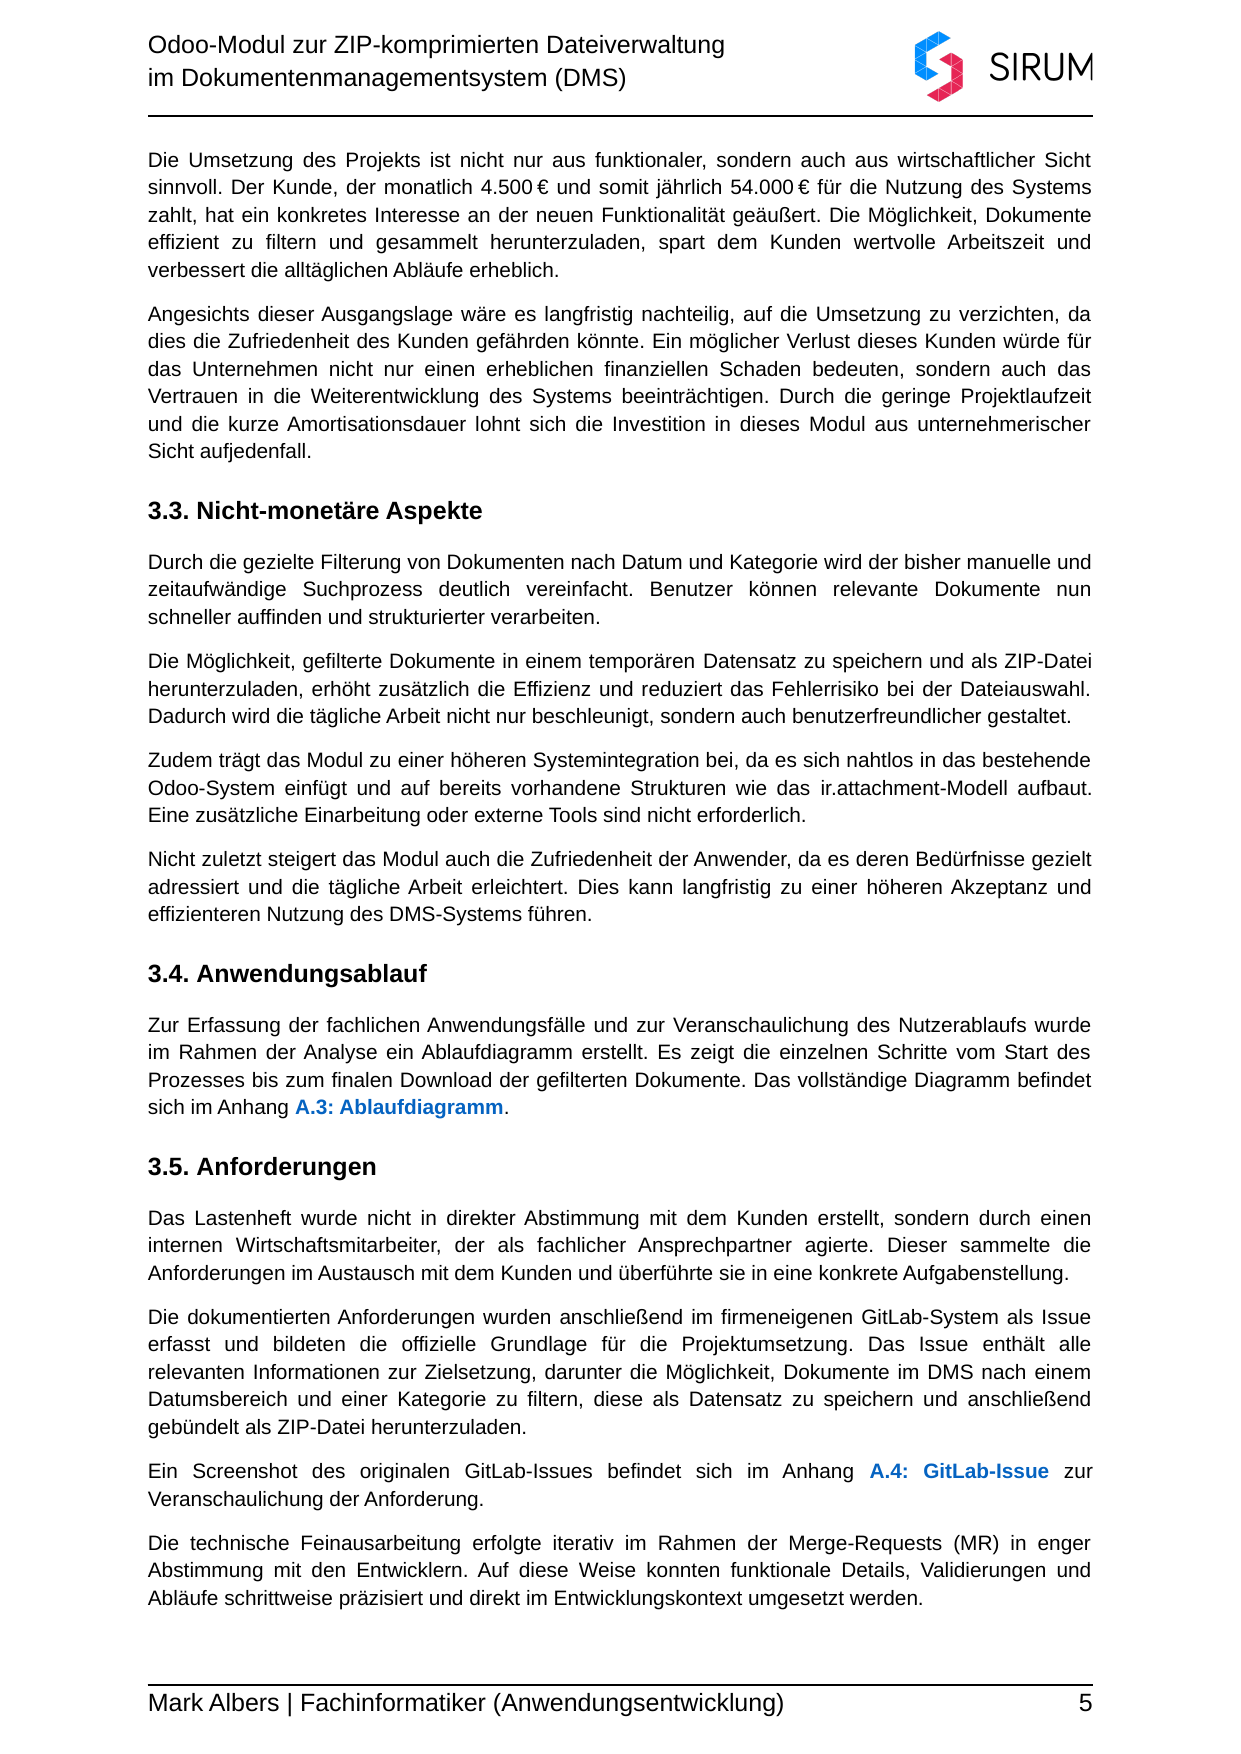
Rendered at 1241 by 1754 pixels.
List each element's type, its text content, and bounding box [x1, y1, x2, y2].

subtitle Anwendungsablauf [148, 959, 1093, 988]
subtitle Nicht-monetäre Aspekte [148, 496, 1093, 525]
subtitle Anforderungen [148, 1152, 1093, 1181]
text Ein Screenshot des originalen GitLab-Issues befindet sich im Anhang A.4: GitLab-Issue zur Veranschaulichung der Anforderung. [148, 1459, 1093, 1510]
text Zudem trägt das Modul zu einer höheren Systemintegration bei, da es sich nahtlos in das bestehende Odoo-System einfügt und auf bereits vorhandene Strukturen wie das ir.attachment-Modell aufbaut. Eine zusätzliche Einarbeitung oder externe Tools sind nicht erforderlich. [148, 748, 1093, 827]
text Die Umsetzung des Projekts ist nicht nur aus funktionaler, sondern auch aus wirtschaftlicher Sicht sinnvoll. Der Kunde, der monatlich 4.500 € und somit jährlich 54.000 € für die Nutzung des Systems zahlt, hat ein konkretes Interesse an der neuen Funktionalität geäußert. Die Möglichkeit, Dokumente effizient zu filtern und gesammelt herunterzuladen, spart dem Kunden wertvolle Arbeitszeit und verbessert die alltäglichen Abläufe erheblich. [148, 148, 1093, 282]
text Nicht zuletzt steigert das Modul auch die Zufriedenheit der Anwender, da es deren Bedürfnisse gezielt adressiert und die tägliche Arbeit erleichtert. Dies kann langfristig zu einer höheren Akzeptanz und effizienteren Nutzung des DMS-Systems führen. [148, 847, 1093, 926]
text Durch die gezielte Filterung von Dokumenten nach Datum und Kategorie wird der bisher manuelle und zeitaufwändige Suchprozess deutlich vereinfacht. Benutzer können relevante Dokumente nun schneller auffinden und strukturierter verarbeiten. [148, 550, 1093, 629]
text Die Möglichkeit, gefilterte Dokumente in einem temporären Datensatz zu speichern und als ZIP-Datei herunterzuladen, erhöht zusätzlich die Effizienz und reduziert das Fehlerrisiko bei der Dateiauswahl. Dadurch wird die tägliche Arbeit nicht nur beschleunigt, sondern auch benutzerfreundlicher gestaltet. [148, 649, 1093, 728]
text Zur Erfassung der fachlichen Anwendungsfälle und zur Veranschaulichung des Nutzerablaufs wurde im Rahmen der Analyse ein Ablaufdiagramm erstellt. Es zeigt die einzelnen Schritte vom Start des Prozesses bis zum finalen Download der gefilterten Dokumente. Das vollständige Diagramm befindet sich im Anhang A.3: Ablaufdiagramm. [148, 1013, 1093, 1119]
picture [914, 31, 1093, 102]
text Angesichts dieser Ausgangslage wäre es langfristig nachteilig, auf die Umsetzung zu verzichten, da dies die Zufriedenheit des Kunden gefährden könnte. Ein möglicher Verlust dieses Kunden würde für das Unternehmen nicht nur einen erheblichen finanziellen Schaden bedeuten, sondern auch das Vertrauen in die Weiterentwicklung des Systems beeinträchtigen. Durch die geringe Projektlaufzeit und die kurze Amortisationsdauer lohnt sich die Investition in dieses Modul aus unternehmerischer Sicht aufjedenfall. [148, 302, 1093, 463]
